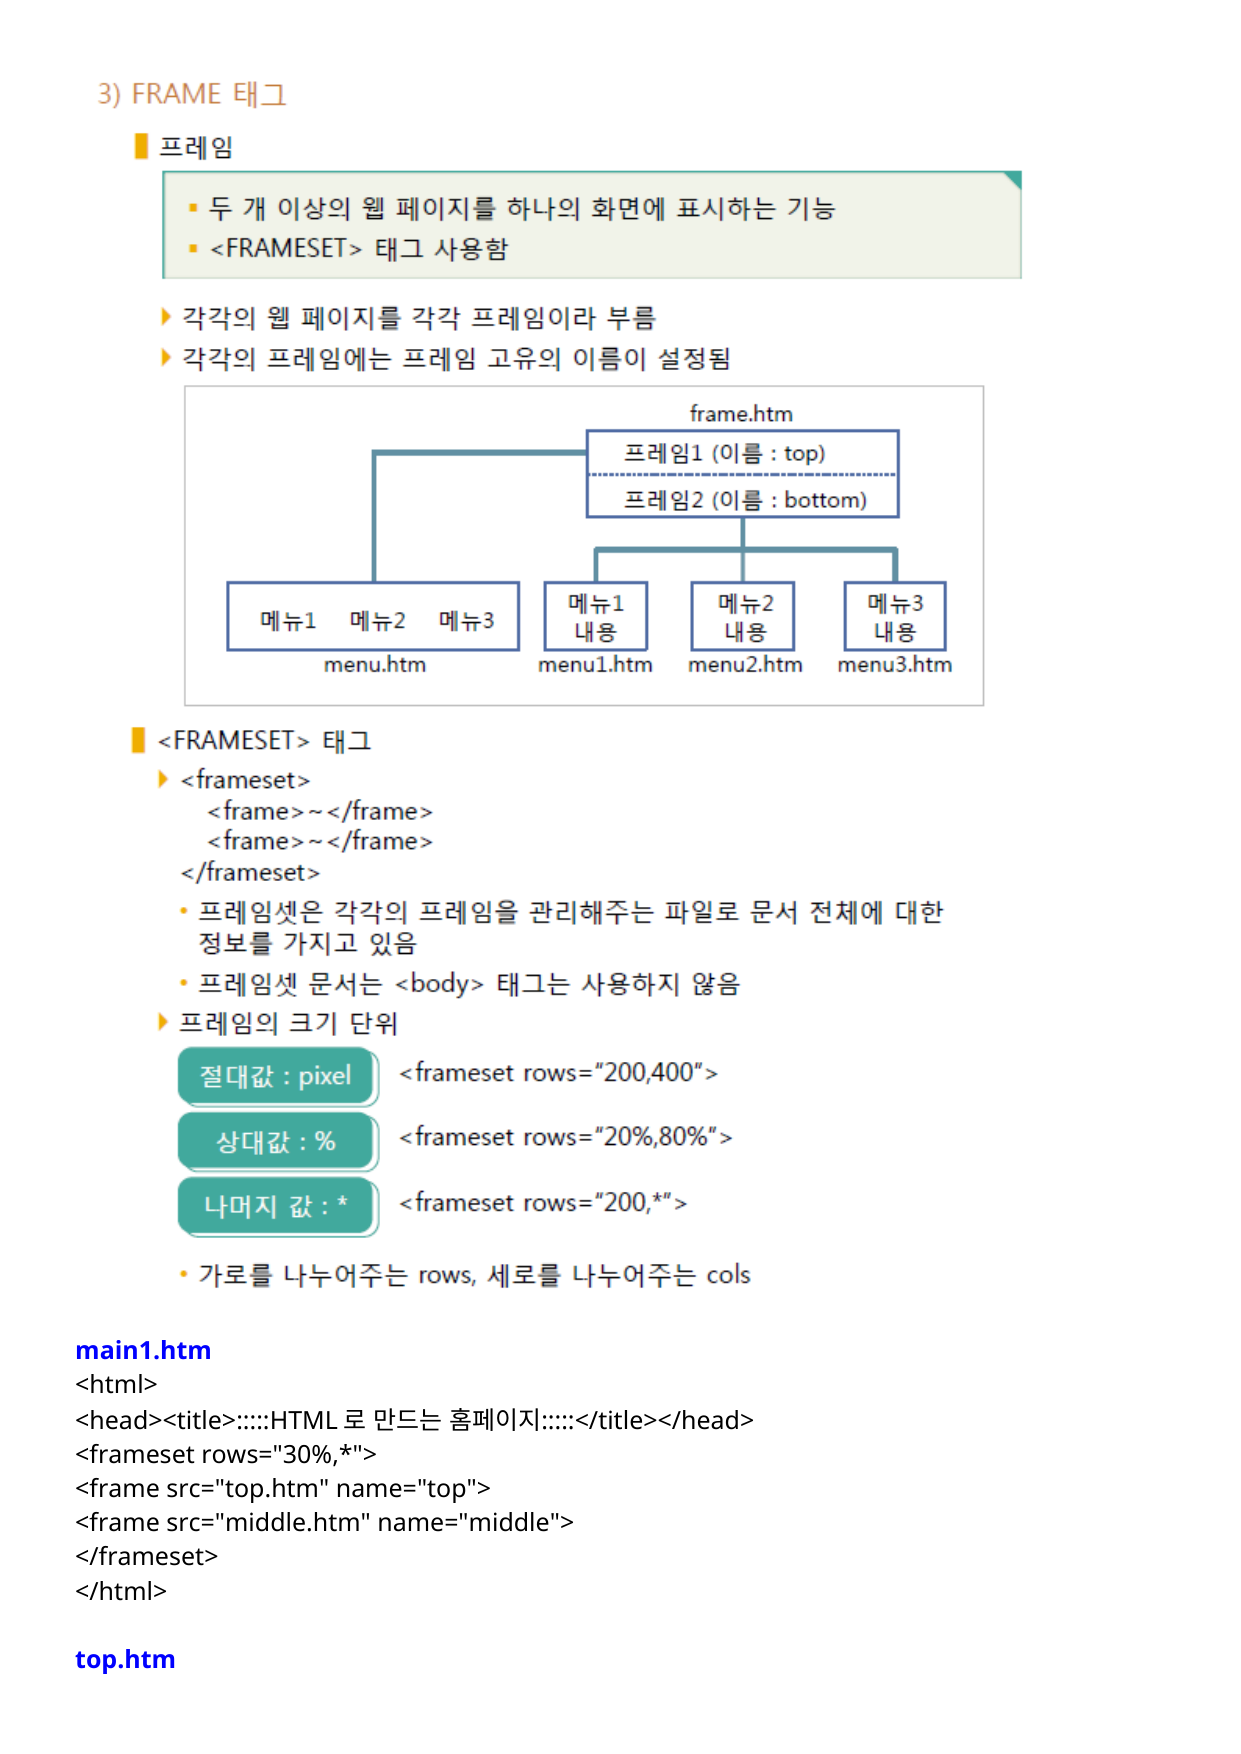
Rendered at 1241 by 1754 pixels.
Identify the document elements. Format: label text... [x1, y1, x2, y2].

text <frame src="top.htm" name="top"> [75, 1471, 1165, 1505]
text <frameset rows="30%,*"> [75, 1437, 1165, 1471]
text <head><title>:::::HTML로 만드는 홈페이지:::::</title></head> [75, 1401, 1165, 1437]
text </frameset> [75, 1539, 1165, 1573]
text <frame src="middle.htm" name="middle"> [75, 1505, 1165, 1539]
text main1.htm [75, 1332, 1165, 1367]
text </html> [75, 1573, 1165, 1607]
picture [75, 75, 1044, 1299]
text top.htm [75, 1641, 1165, 1675]
text <html> [75, 1367, 1165, 1401]
